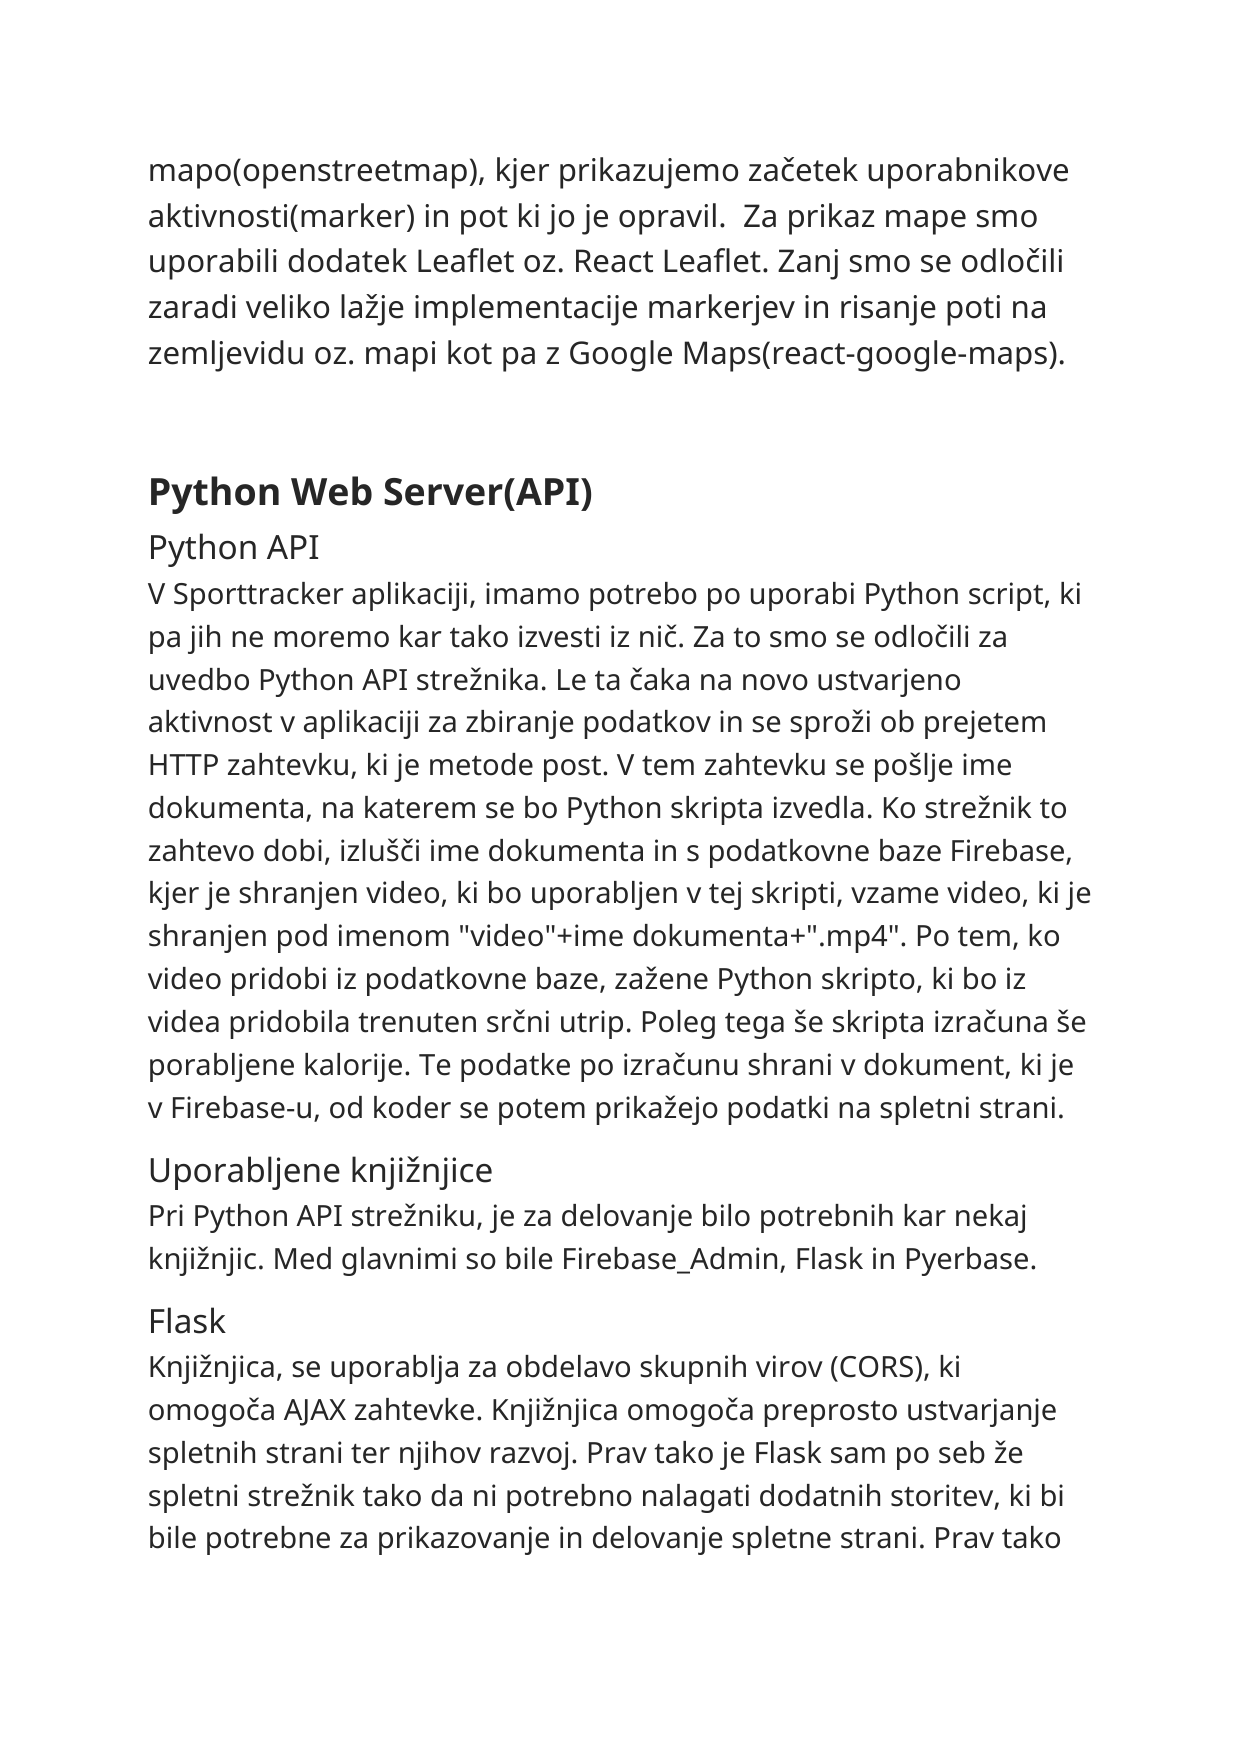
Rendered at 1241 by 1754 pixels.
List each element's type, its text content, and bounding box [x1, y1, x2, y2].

subtitle Uporabljene knjižnjice [148, 1146, 1093, 1192]
text V Sporttracker aplikaciji, imamo potrebo po uporabi Python script, ki pa jih ne moremo kar tako izvesti iz nič. Za to smo se odločili za uvedbo Python API strežnika. Le ta čaka na novo ustvarjeno aktivnost v aplikaciji za zbiranje podatkov in se sproži ob prejetem HTTP zahtevku, ki je metode post. V tem zahtevku se pošlje ime dokumenta, na katerem se bo Python skripta izvedla. Ko strežnik to zahtevo dobi, izlušči ime dokumenta in s podatkovne baze Firebase, kjer je shranjen video, ki bo uporabljen v tej skripti, vzame video, ki je shranjen pod imenom "video"+ime dokumenta+".mp4". Po tem, ko video pridobi iz podatkovne baze, zažene Python skripto, ki bo iz videa pridobila trenuten srčni utrip. Poleg tega še skripta izračuna še porabljene kalorije. Te podatke po izračunu shrani v dokument, ki je v Firebase-u, od koder se potem prikažejo podatki na spletni strani. [148, 573, 1093, 1127]
subtitle Python API [148, 524, 1093, 569]
text Pri Python API strežniku, je za delovanje bilo potrebnih kar nekaj knjižnjic. Med glavnimi so bile Firebase_Admin, Flask in Pyerbase. [148, 1195, 1093, 1278]
subtitle Flask [148, 1298, 1093, 1343]
subtitle Python Web Server(API) [148, 465, 1093, 516]
